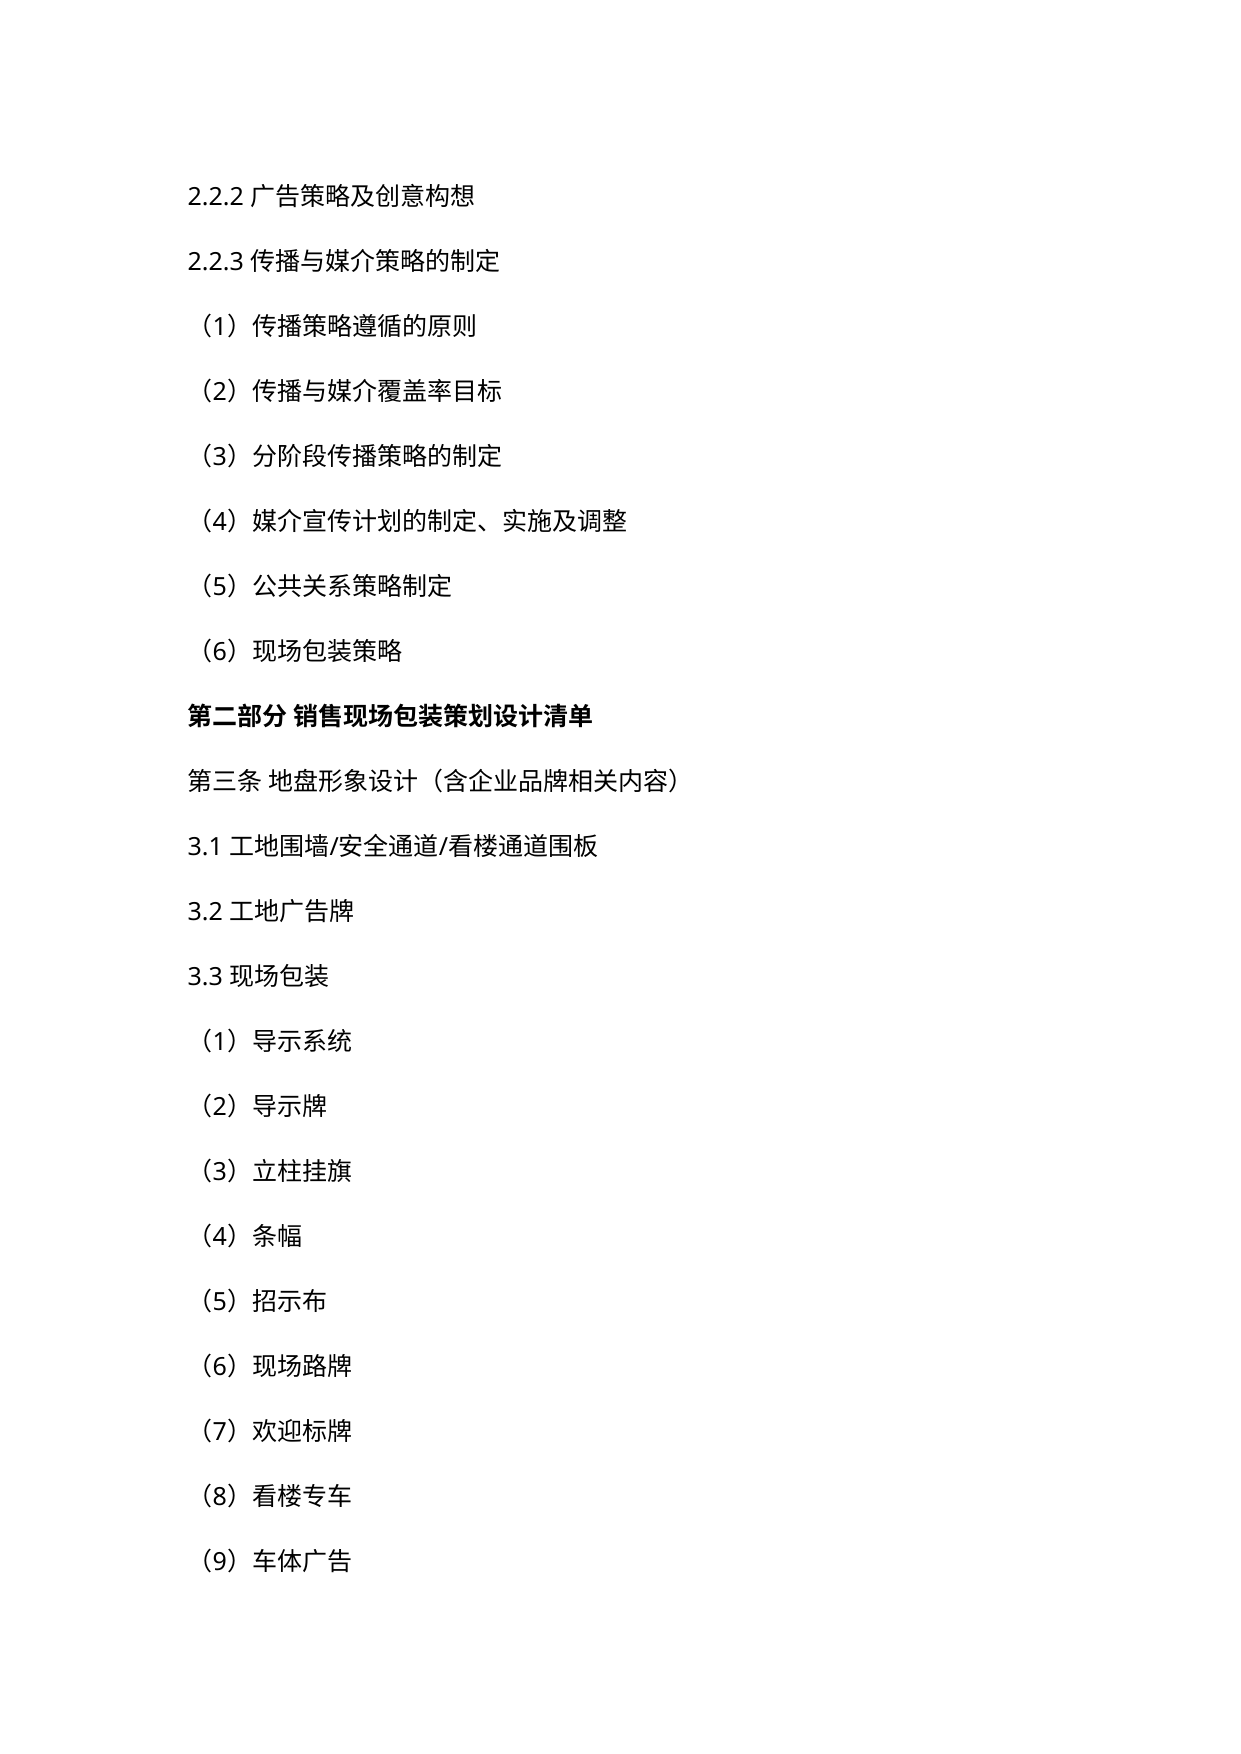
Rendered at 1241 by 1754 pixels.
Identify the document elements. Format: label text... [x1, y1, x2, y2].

text 2.2.2 广告策略及创意构想 [187, 162, 1053, 227]
text 第三条 地盘形象设计（含企业品牌相关内容） [187, 747, 1053, 812]
subtitle 第二部分 销售现场包装策划设计清单 [187, 682, 1053, 747]
text 2.2.3 传播与媒介策略的制定 [187, 227, 1053, 292]
text （4）条幅 [187, 1202, 1053, 1267]
text 3.1 工地围墙/安全通道/看楼通道围板 [187, 812, 1053, 877]
text 3.3 现场包装 [187, 942, 1053, 1007]
text （2）导示牌 [187, 1072, 1053, 1137]
text （6）现场包装策略 [187, 617, 1053, 682]
text （7）欢迎标牌 [187, 1397, 1053, 1462]
text （2）传播与媒介覆盖率目标 [187, 357, 1053, 422]
text （4）媒介宣传计划的制定、实施及调整 [187, 487, 1053, 552]
text （5）招示布 [187, 1267, 1053, 1332]
text （3）分阶段传播策略的制定 [187, 422, 1053, 487]
text （1）导示系统 [187, 1007, 1053, 1072]
text （1）传播策略遵循的原则 [187, 292, 1053, 357]
text （8）看楼专车 [187, 1462, 1053, 1527]
text （9）车体广告 [187, 1527, 1053, 1592]
text （3）立柱挂旗 [187, 1137, 1053, 1202]
text （6）现场路牌 [187, 1332, 1053, 1397]
text 3.2 工地广告牌 [187, 877, 1053, 942]
text （5）公共关系策略制定 [187, 552, 1053, 617]
